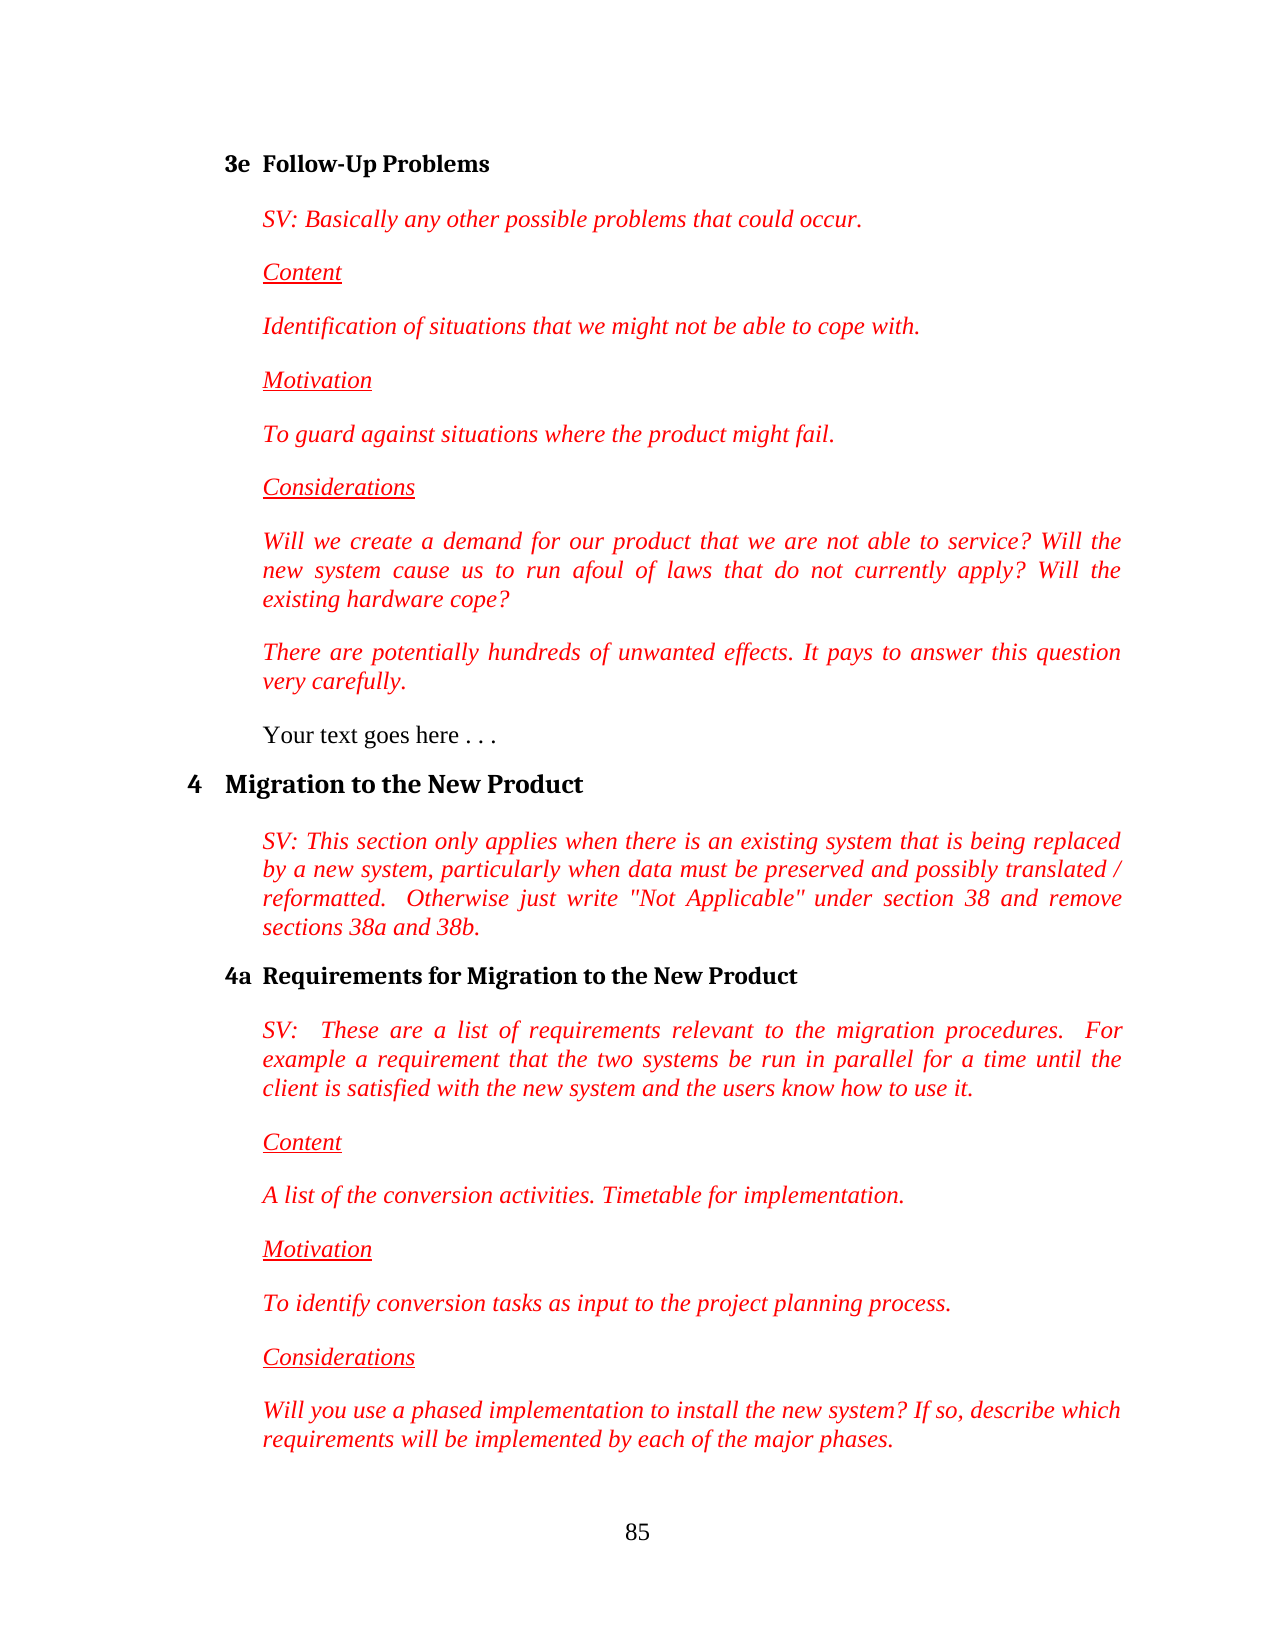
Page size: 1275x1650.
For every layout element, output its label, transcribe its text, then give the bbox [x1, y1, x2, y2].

subtitle Migration to the New Product [187, 769, 1125, 801]
subtitle Requirements for Migration to the New Product [225, 962, 1125, 990]
subtitle Considerations [262, 1342, 1125, 1370]
text To guard against situations where the product might fail. [262, 419, 1125, 447]
subtitle Content [262, 1127, 1125, 1155]
text Will we create a demand for our product that we are not able to service? Will the new system cause us to run afoul of laws that do not currently apply? Will the existing hardware cope? [262, 526, 1125, 612]
text Will you use a phased implementation to install the new system? If so, describe which requirements will be implemented by each of the major phases. [262, 1395, 1125, 1453]
text There are potentially hundreds of unwanted effects. It pays to answer this question very carefully. [262, 637, 1125, 695]
text SV: This section only applies when there is an existing system that is being replaced by a new system, particularly when data must be preserved and possibly translated / reformatted. Otherwise just write "Not Applicable" under section 38 and remove sections 38a and 38b. [262, 826, 1125, 941]
text To identify conversion tasks as input to the project planning process. [262, 1288, 1125, 1317]
subtitle Motivation [262, 1234, 1125, 1263]
text Your text goes here . . . [262, 720, 1125, 749]
text A list of the conversion activities. Timetable for implementation. [262, 1180, 1125, 1209]
subtitle Follow-Up Problems [225, 150, 1125, 179]
subtitle Considerations [262, 472, 1125, 501]
subtitle Motivation [262, 365, 1125, 394]
subtitle Content [262, 257, 1125, 286]
text Identification of situations that we might not be able to cope with. [262, 311, 1125, 340]
text SV: Basically any other possible problems that could occur. [262, 204, 1125, 232]
text SV: These are a list of requirements relevant to the migration procedures. For example a requirement that the two systems be run in parallel for a time until the client is satisfied with the new system and the users know how to use it. [262, 1015, 1125, 1102]
